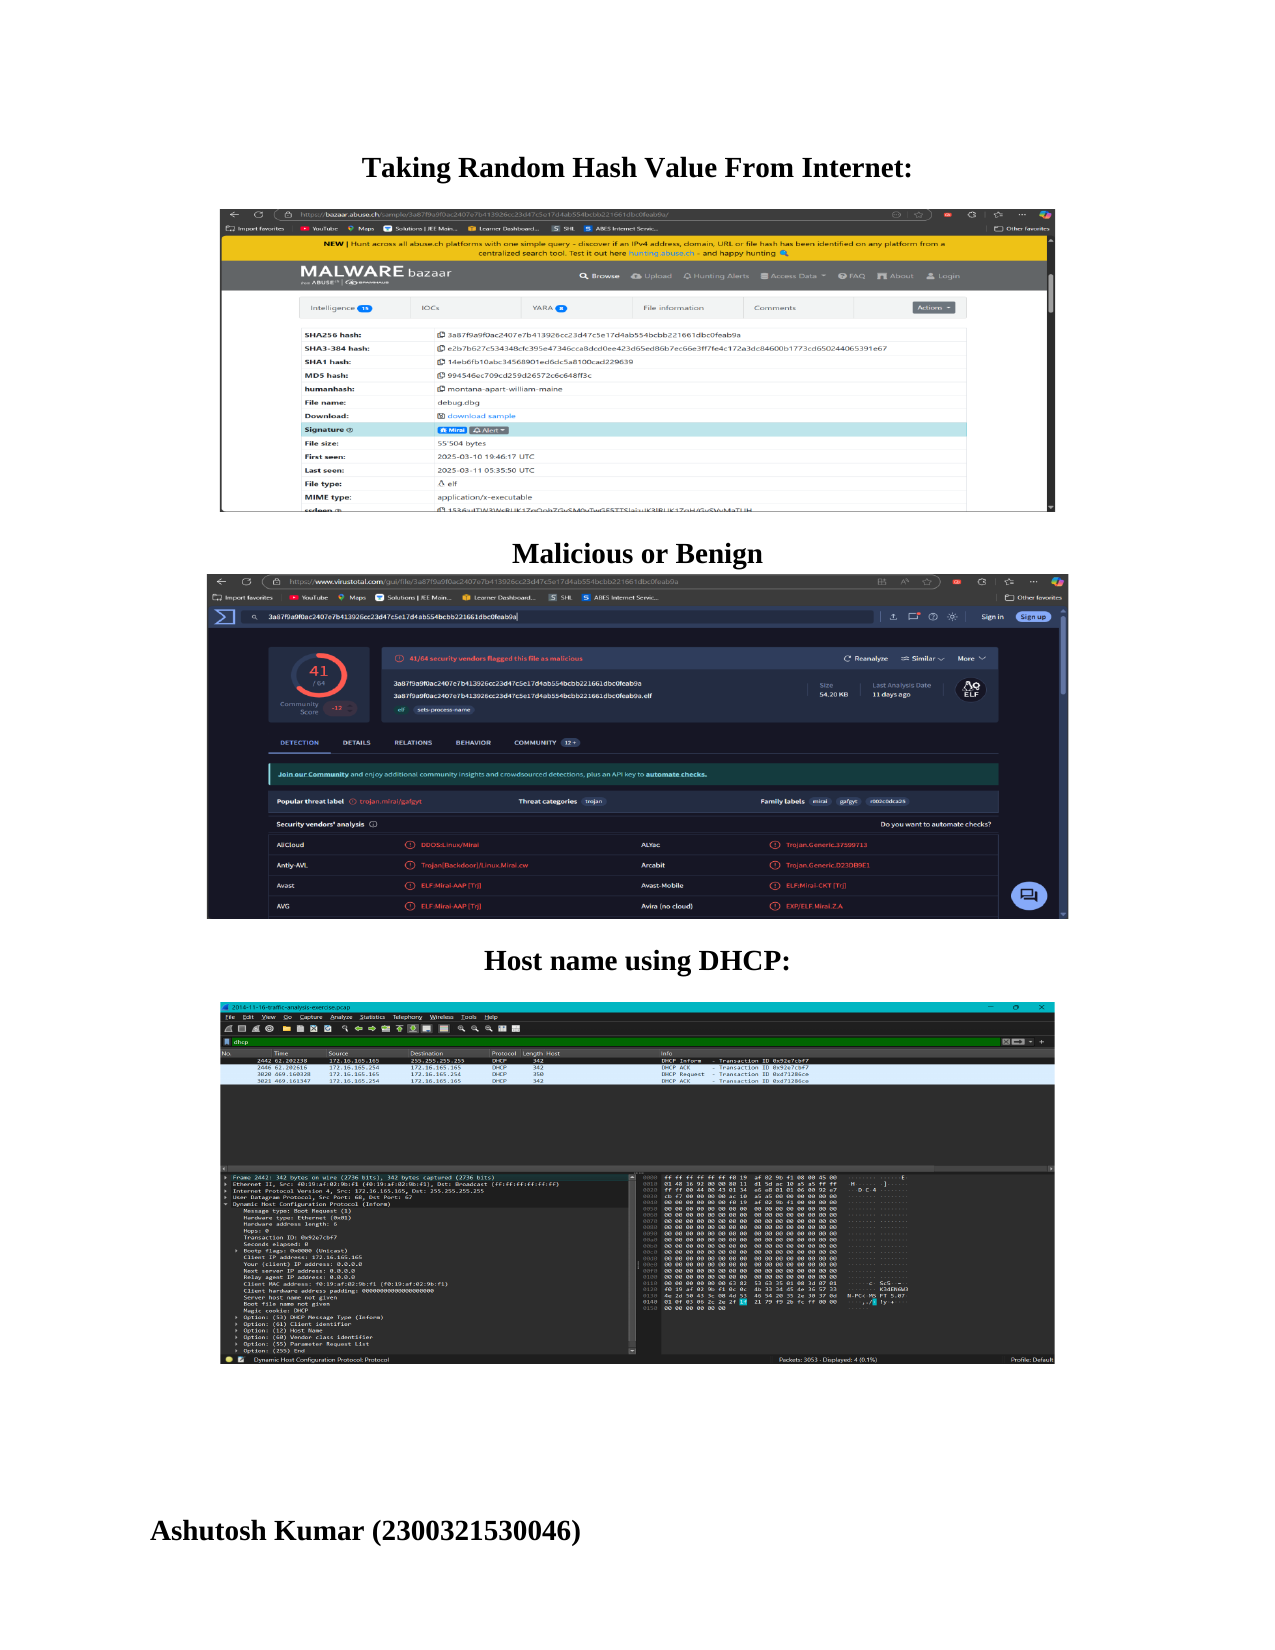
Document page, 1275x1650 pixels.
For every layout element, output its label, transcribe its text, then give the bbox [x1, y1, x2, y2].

picture [219, 209, 1056, 512]
picture [220, 1002, 1055, 1364]
picture [206, 574, 1069, 919]
text Taking Random Hash Value From Internet: [150, 150, 1125, 183]
text Host name using DHCP: [150, 943, 1125, 977]
